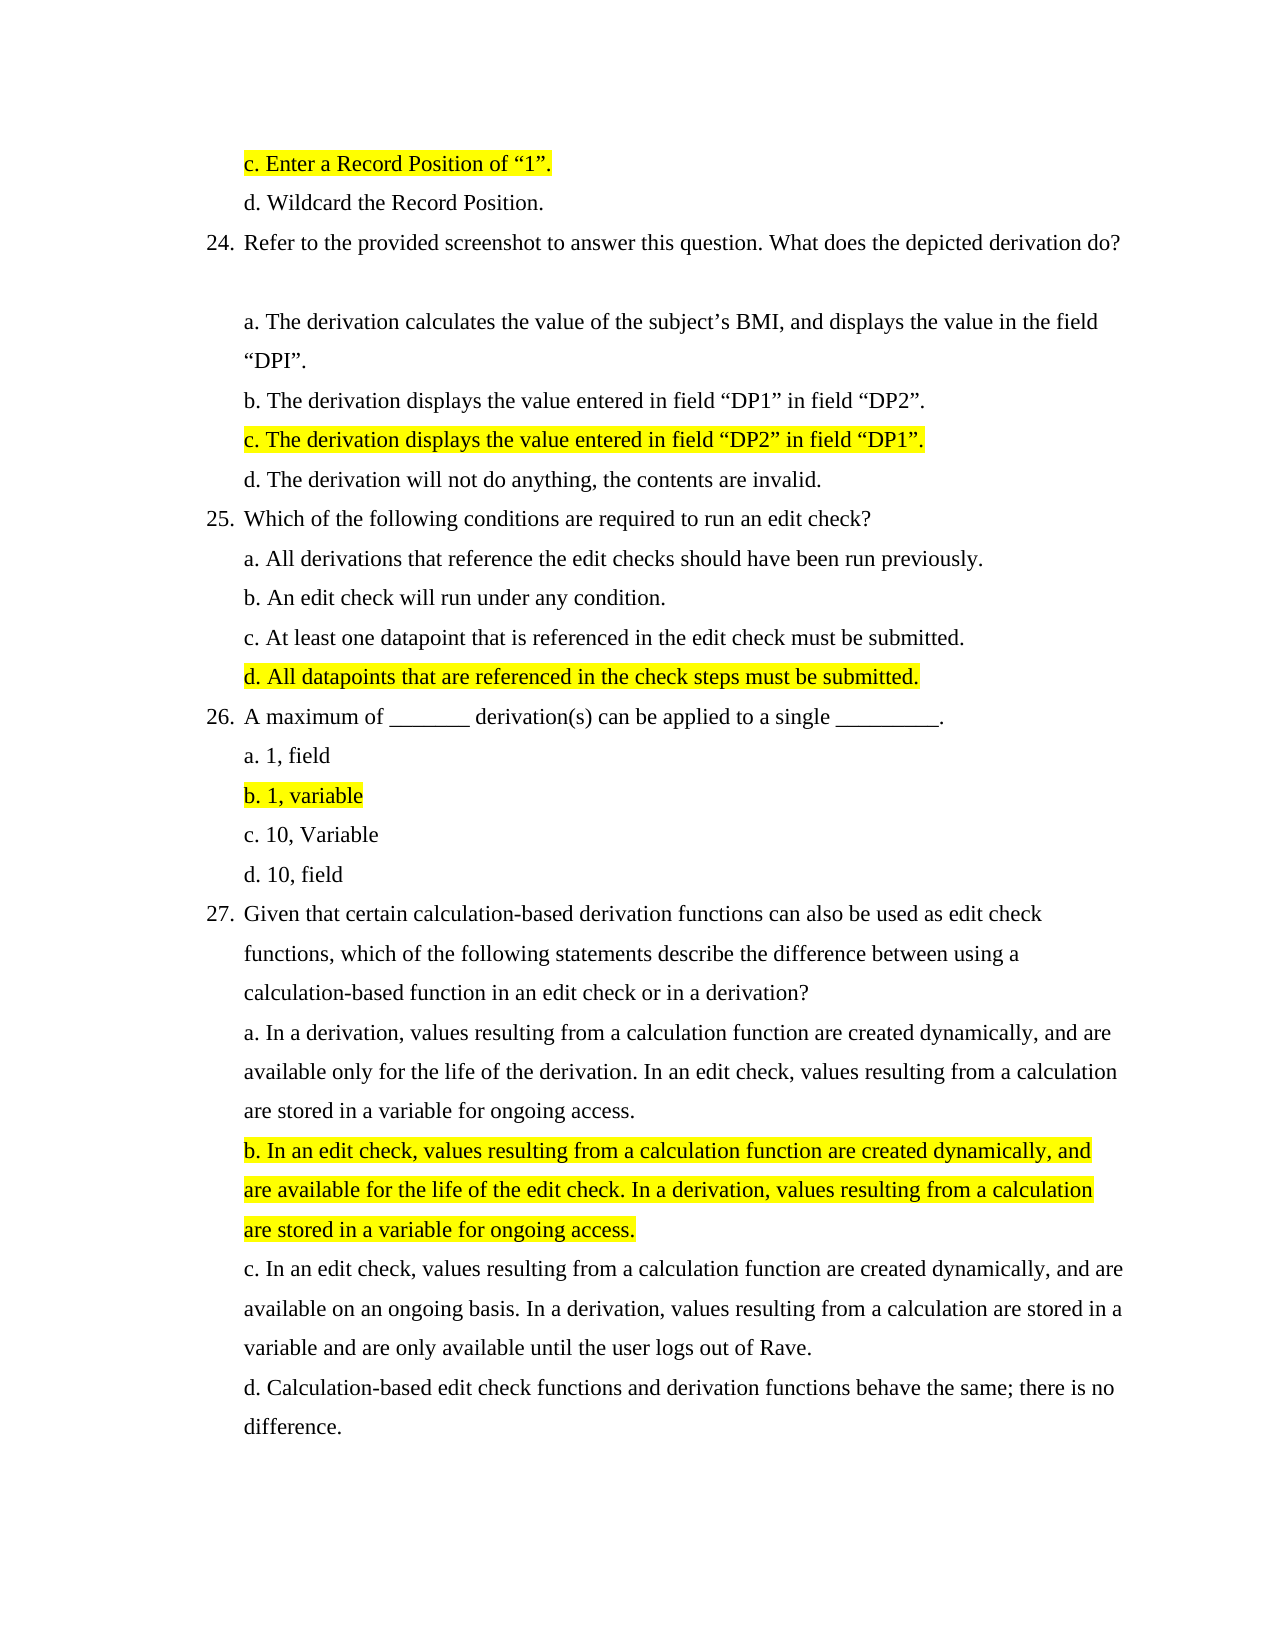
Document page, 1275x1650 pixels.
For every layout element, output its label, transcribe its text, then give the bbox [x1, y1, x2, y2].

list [206, 150, 1125, 216]
list A maximum of _______ derivation(s) can be applied to a single _________. a. 1, field b. 1, variable c. 10, Variable d. 10, field [206, 703, 1125, 887]
list Given that certain calculation-based derivation functions can also be used as edit check functions, which of the following statements describe the difference between using a calculation-based function in an edit check or in a derivation? a. In a derivation, values resulting from a calculation function are created dynamically, and are available only for the life of the derivation. In an edit check, values resulting from a calculation are stored in a variable for ongoing access. b. In an edit check, values resulting from a calculation function are created dynamically, and are available for the life of the edit check. In a derivation, values resulting from a calculation are stored in a variable for ongoing access. c. In an edit check, values resulting from a calculation function are created dynamically, and are available on an ongoing basis. In a derivation, values resulting from a calculation are stored in a variable and are only available until the user logs out of Rave. d. Calculation-based edit check functions and derivation functions behave the same; there is no difference. [206, 900, 1125, 1440]
list Which of the following conditions are required to run an edit check? a. All derivations that reference the edit checks should have been run previously. b. An edit check will run under any condition. c. At least one datapoint that is referenced in the edit check must be submitted. d. All datapoints that are referenced in the check steps must be submitted. [206, 505, 1125, 689]
list Refer to the provided screenshot to answer this question. What does the depicted derivation do? a. The derivation calculates the value of the subject’s BMI, and displays the value in the field “DPI”. b. The derivation displays the value entered in field “DP1” in field “DP2”. c. The derivation displays the value entered in field “DP2” in field “DP1”. d. The derivation will not do anything, the contents are invalid. [206, 229, 1125, 492]
